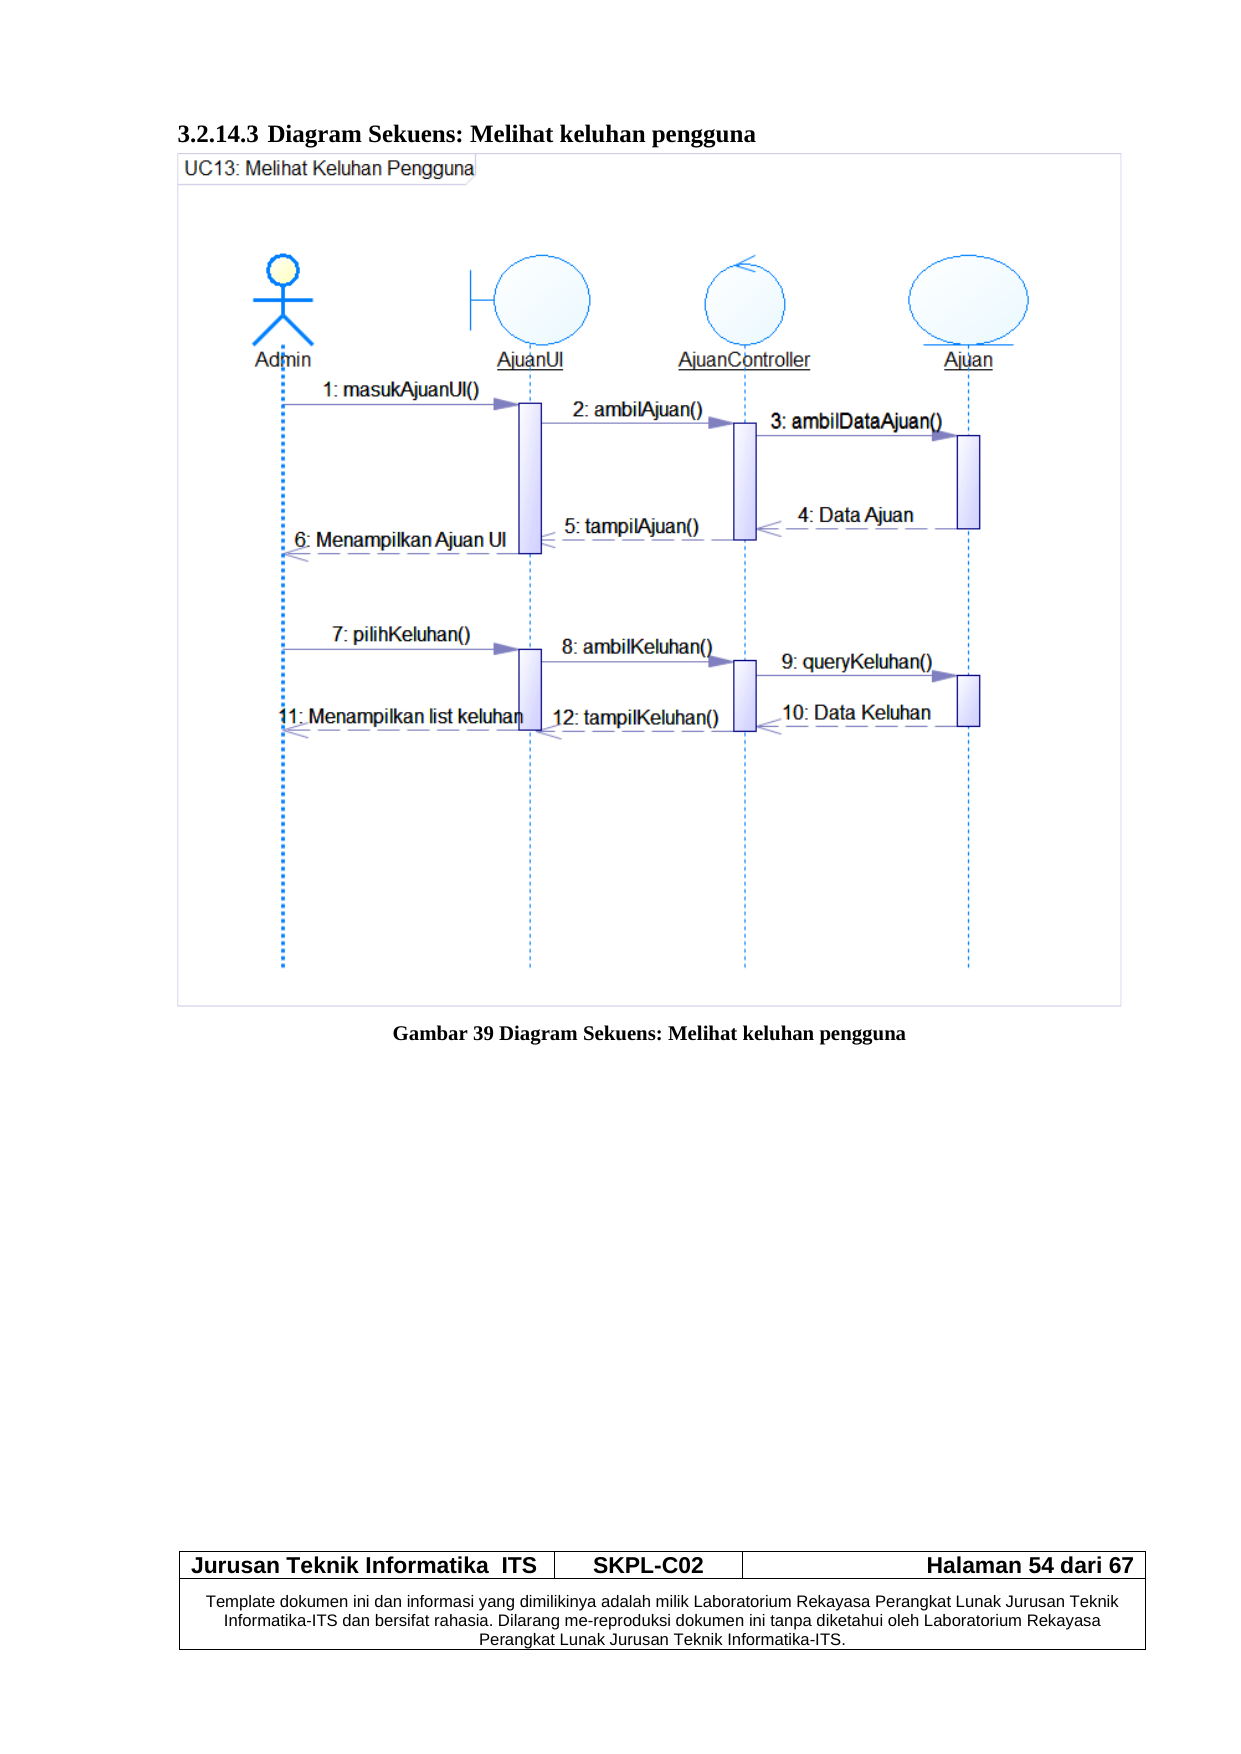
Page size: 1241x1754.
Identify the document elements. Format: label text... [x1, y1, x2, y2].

picture [177, 153, 1122, 1008]
subtitle Diagram Sekuens: Melihat keluhan pengguna [177, 119, 1121, 147]
